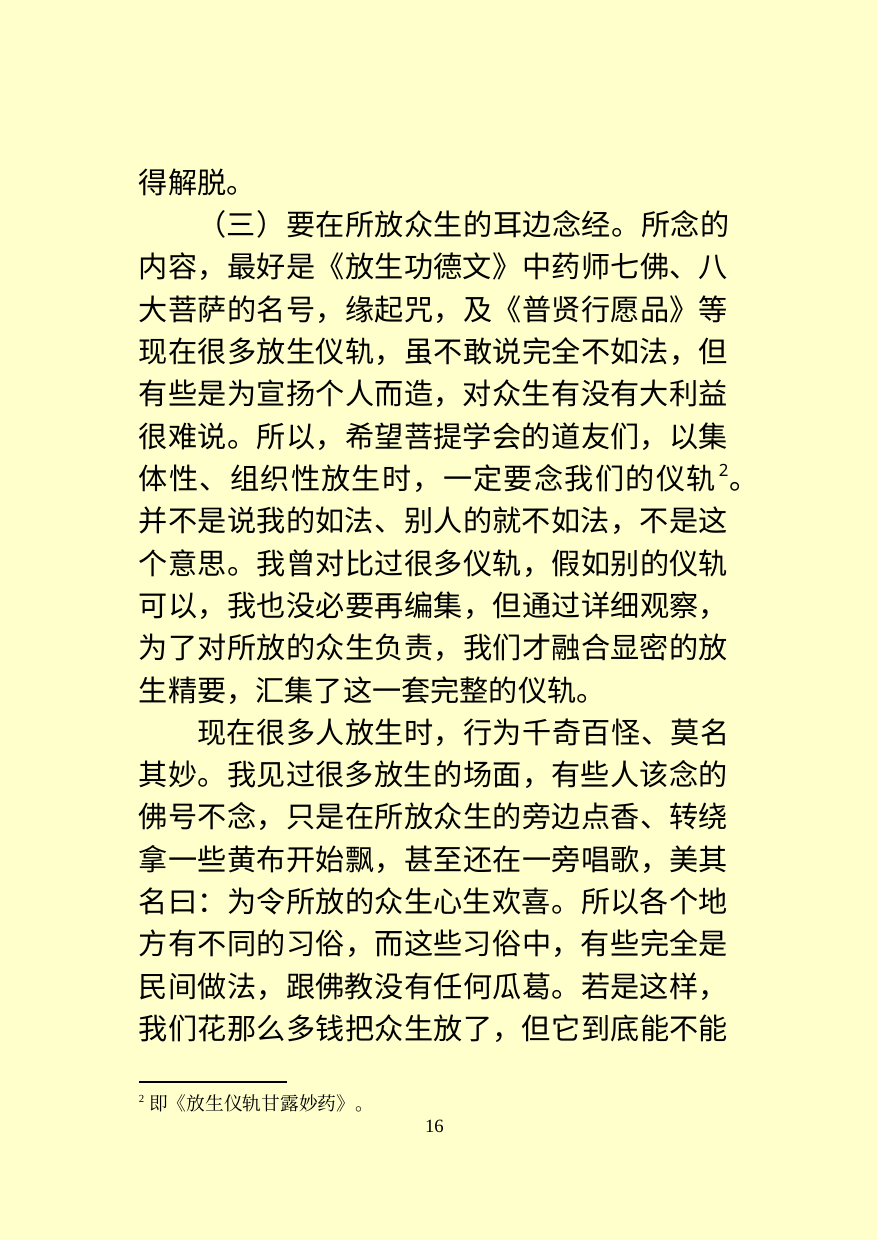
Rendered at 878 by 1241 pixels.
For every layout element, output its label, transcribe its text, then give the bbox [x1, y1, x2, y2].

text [139, 709, 729, 1048]
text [139, 159, 729, 202]
text （三）要在所放众生的耳边念经。所念的内容，最好是《放生功德文》中药师七佛、八大菩萨的名号，缘起咒，及《普贤行愿品》等。现在很多放生仪轨，虽不敢说完全不如法，但有些是为宣扬个人而造，对众生有没有大利益很难说。所以，希望菩提学会的道友们，以集体性、组织性放生时，一定要念我们的仪轨。并不是说我的如法、别人的就不如法，不是这个意思。我曾对比过很多仪轨，假如别的仪轨可以，我也没必要再编集，但通过详细观察，为了对所放的众生负责，我们才融合显密的放生精要，汇集了这一套完整的仪轨。 [139, 202, 729, 709]
